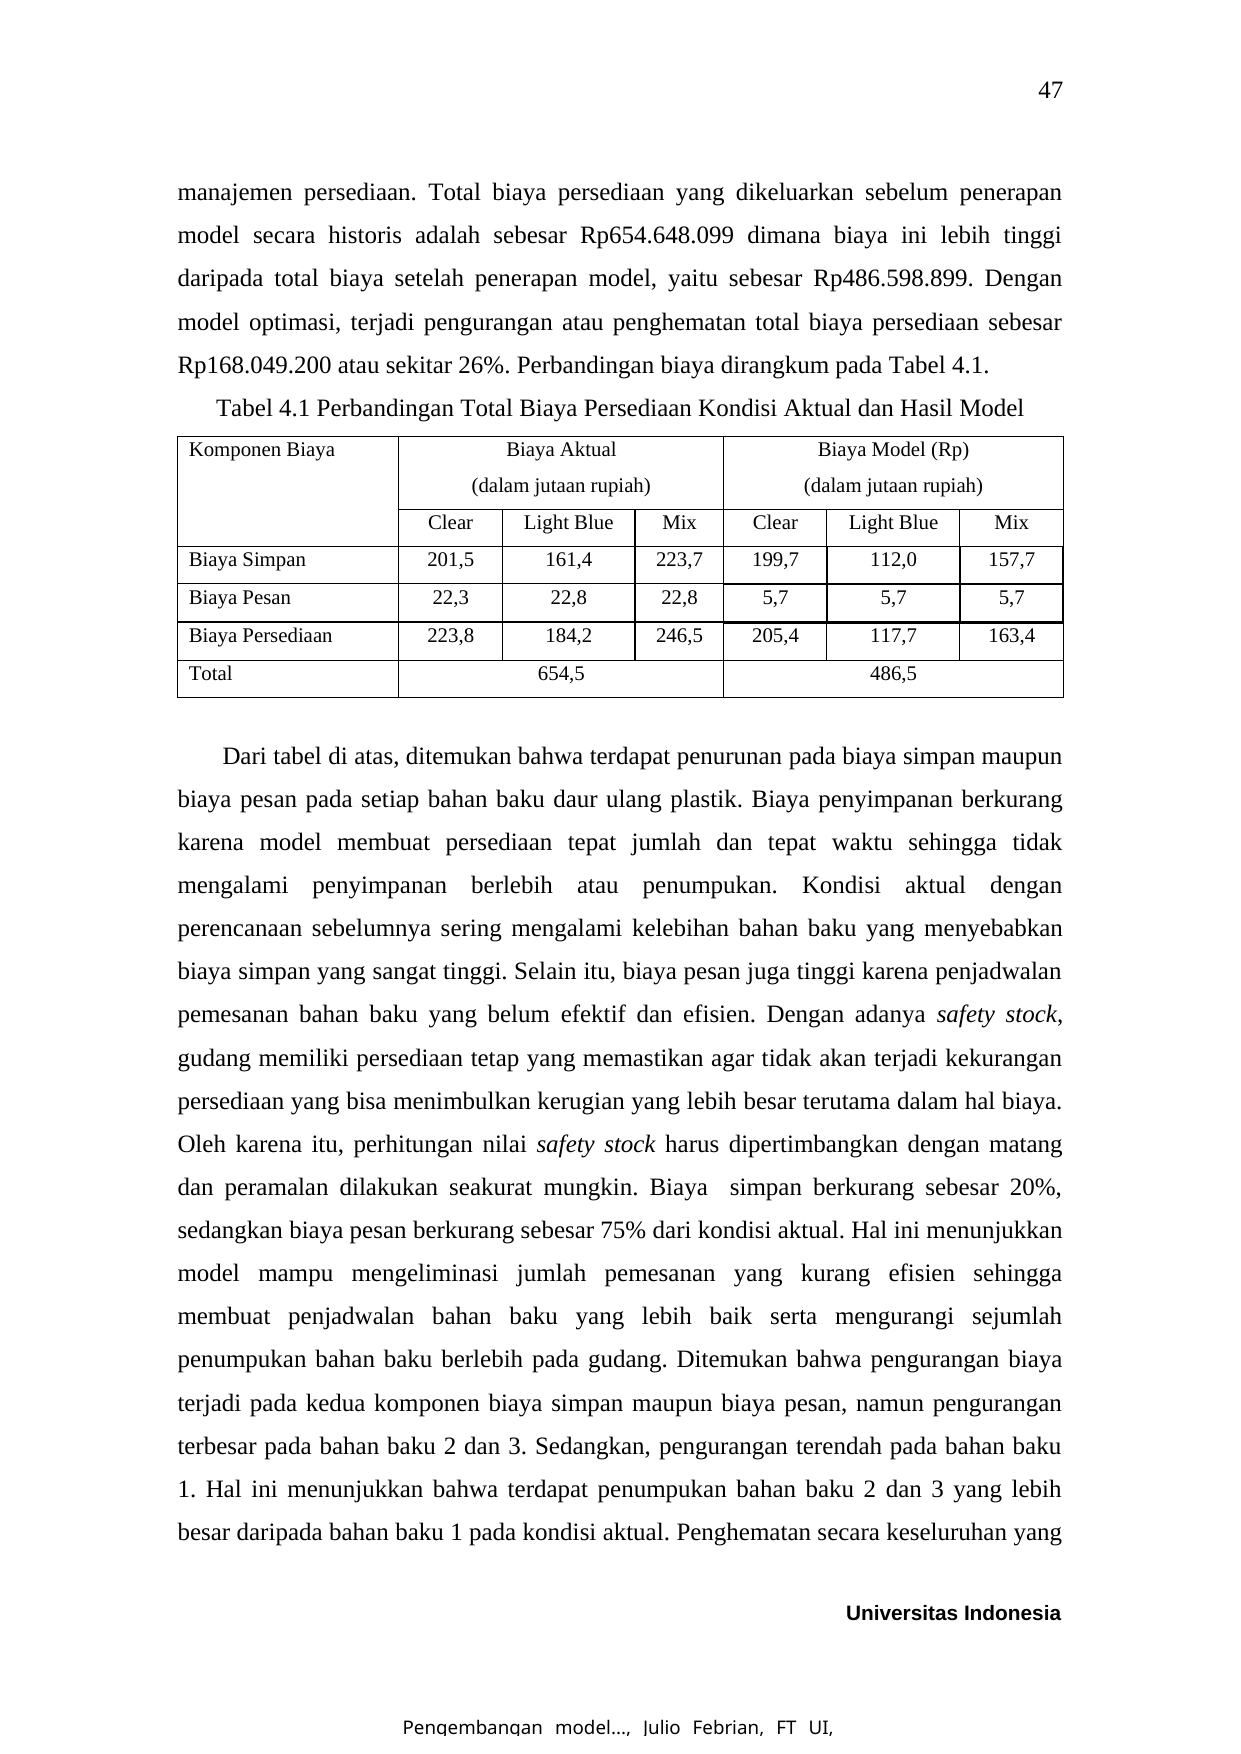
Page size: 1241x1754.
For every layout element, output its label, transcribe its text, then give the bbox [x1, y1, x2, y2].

table_cell 161,4 [503, 547, 634, 583]
table_cell 5,7 [724, 585, 826, 621]
table_cell Biaya Pesan [178, 584, 398, 621]
table_cell 157,7 [961, 547, 1062, 583]
table_cell Clear [724, 510, 826, 546]
table_cell Biaya Simpan [178, 547, 398, 583]
table_cell 486,5 [724, 661, 1063, 697]
table_cell 117,7 [827, 624, 959, 659]
table_cell Biaya Persediaan [178, 623, 398, 659]
table_cell 5,7 [828, 585, 959, 621]
text Tabel 4.1 Perbandingan Total Biaya Persediaan Kondisi Aktual dan Hasil Model [177, 393, 1063, 422]
table_cell 22,8 [636, 584, 723, 621]
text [177, 177, 1063, 378]
table_header Biaya Aktual (dalam jutaan rupiah) [399, 437, 723, 509]
table_cell 163,4 [960, 624, 1063, 659]
table_cell Total [178, 661, 398, 697]
table_cell 22,3 [399, 584, 502, 621]
table_cell 223,8 [399, 623, 502, 659]
table_header Biaya Model (Rp) (dalam jutaan rupiah) [724, 437, 1063, 509]
table_cell 654,5 [399, 661, 723, 697]
table_cell 184,2 [503, 623, 634, 659]
table_cell Light Blue [827, 510, 959, 546]
table_cell 22,8 [503, 584, 634, 621]
table_cell 223,7 [636, 547, 723, 583]
table_cell 201,5 [399, 547, 502, 583]
table_cell 246,5 [636, 623, 723, 659]
table_cell Mix [636, 510, 723, 546]
table_header Komponen Biaya [178, 437, 398, 546]
table_cell 205,4 [724, 624, 826, 659]
table_cell Mix [960, 510, 1063, 546]
table_cell Clear [399, 510, 502, 546]
table_cell Light Blue [503, 510, 634, 546]
table_cell 112,0 [828, 547, 959, 583]
table_cell 199,7 [724, 547, 826, 583]
table_cell 5,7 [961, 585, 1062, 621]
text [177, 741, 1063, 1546]
